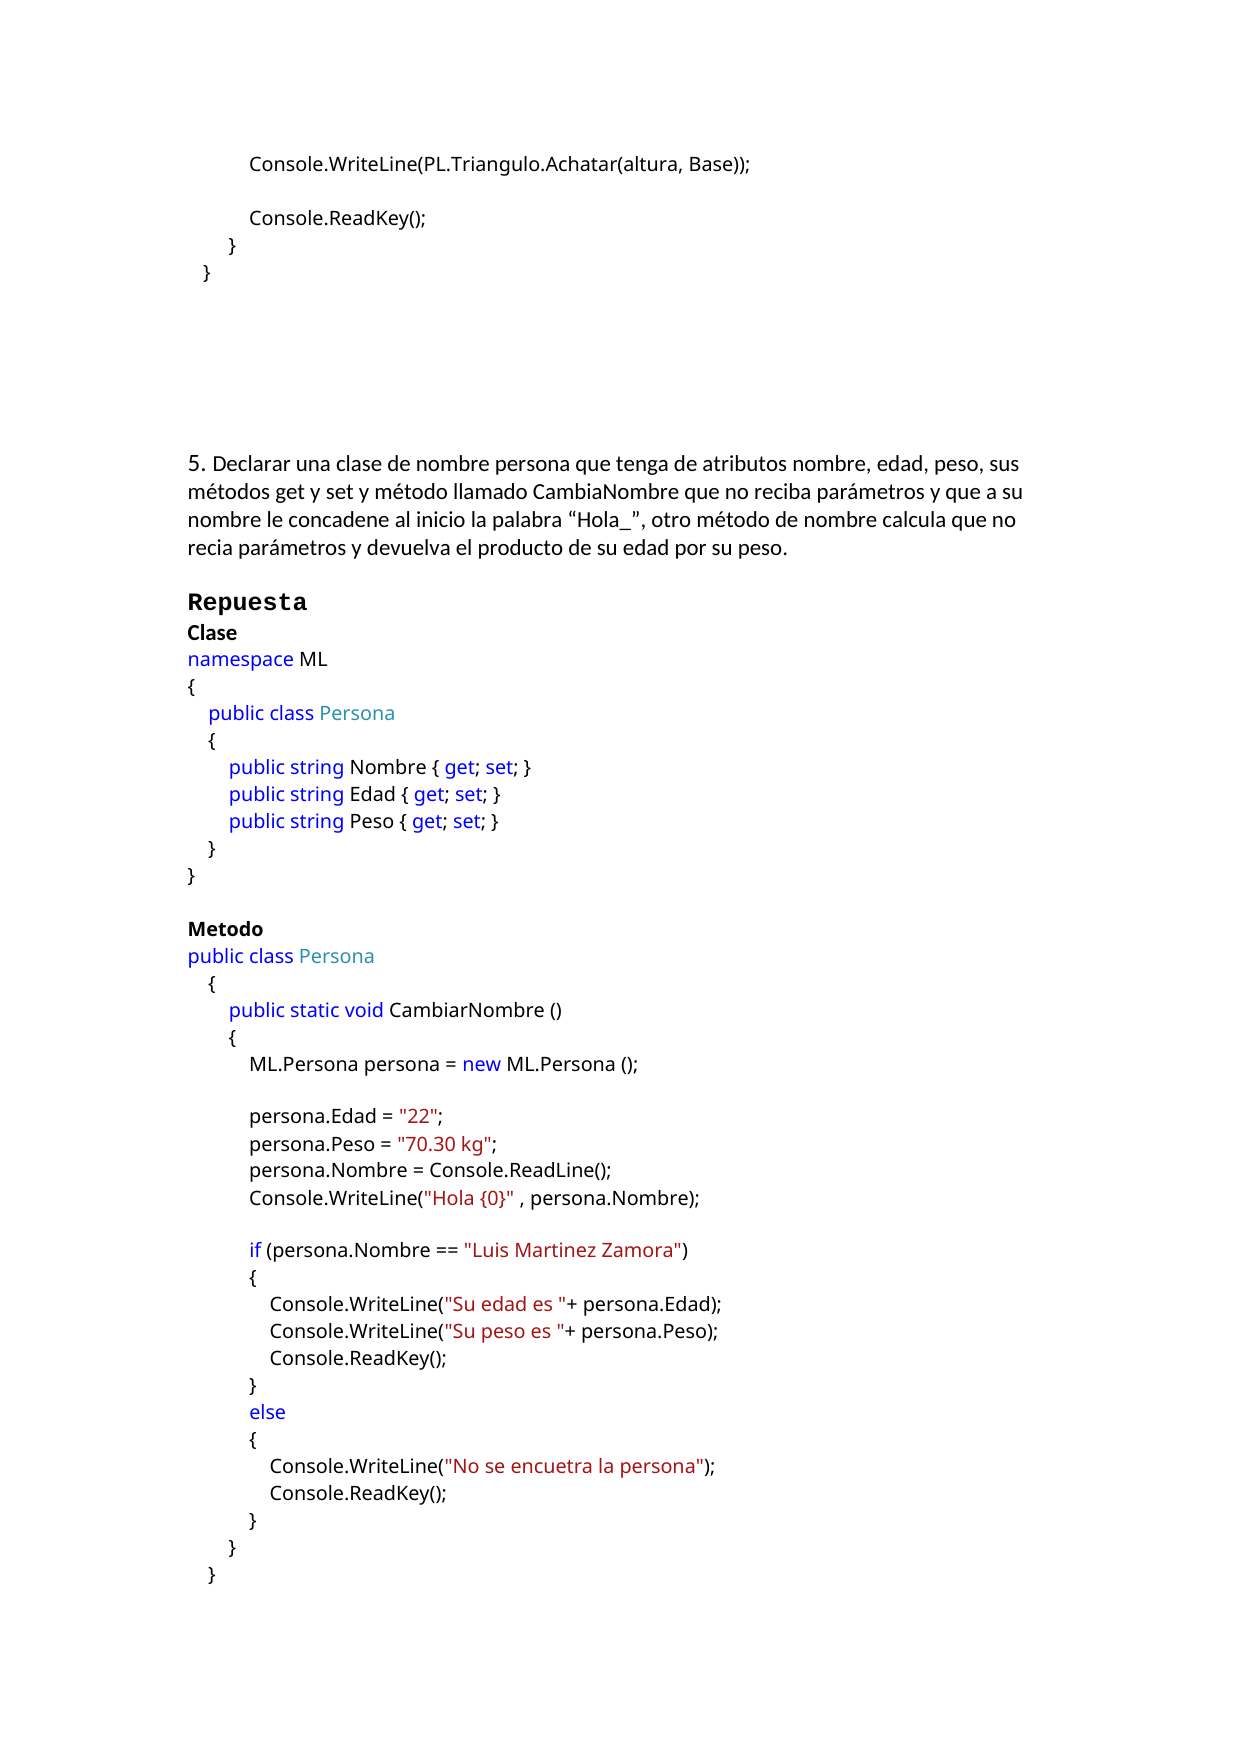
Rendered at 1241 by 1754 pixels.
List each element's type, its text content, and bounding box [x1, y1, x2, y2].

text public string Edad { get; set; } [187, 781, 1053, 808]
text public class Persona [187, 700, 1053, 727]
text métodos get y set y método llamado CambiaNombre que no reciba parámetros y que a su [187, 477, 1053, 505]
text Console.WriteLine("Hola {0}" , persona.Nombre); [187, 1184, 1053, 1211]
text Repuesta [187, 589, 1053, 618]
text Console.ReadKey(); [187, 1344, 1053, 1371]
text 5. Declarar una clase de nombre persona que tenga de atributos nombre, edad, peso, sus [187, 447, 1053, 477]
text { [187, 673, 1053, 700]
text } [187, 1533, 1053, 1560]
text Console.WriteLine("Su edad es "+ persona.Edad); [187, 1290, 1053, 1317]
text { [187, 1263, 1053, 1290]
text Console.WriteLine(PL.Triangulo.Achatar(altura, Base)); [187, 150, 1053, 177]
text namespace ML [187, 646, 1053, 673]
text Console.ReadKey(); [187, 1479, 1053, 1506]
text Console.WriteLine("Su peso es "+ persona.Peso); [187, 1317, 1053, 1344]
text Metodo [187, 916, 1053, 942]
text persona.Peso = "70.30 kg"; [187, 1130, 1053, 1157]
text { [187, 727, 1053, 754]
text } [187, 258, 1053, 285]
text { [187, 969, 1053, 996]
text } [187, 1371, 1053, 1398]
text persona.Nombre = Console.ReadLine(); [187, 1157, 1053, 1184]
text public class Persona [187, 942, 1053, 969]
text public string Peso { get; set; } [187, 808, 1053, 834]
text Clase [187, 618, 1053, 646]
text Console.ReadKey(); [187, 204, 1053, 231]
text { [187, 1425, 1053, 1452]
text } [187, 1560, 1053, 1587]
text Console.WriteLine("No se encuetra la persona"); [187, 1452, 1053, 1479]
text ML.Persona persona = new ML.Persona (); [187, 1050, 1053, 1077]
text if (persona.Nombre == "Luis Martinez Zamora") [187, 1236, 1053, 1263]
text } [187, 834, 1053, 862]
text else [187, 1398, 1053, 1425]
text public static void CambiarNombre () [187, 996, 1053, 1023]
text } [187, 1506, 1053, 1533]
text recia parámetros y devuelva el producto de su edad por su peso. [187, 533, 1053, 561]
text { [187, 1023, 1053, 1050]
text public string Nombre { get; set; } [187, 754, 1053, 781]
text } [187, 862, 1053, 888]
text } [187, 231, 1053, 258]
text persona.Edad = "22"; [187, 1103, 1053, 1130]
text nombre le concadene al inicio la palabra “Hola_”, otro método de nombre calcula que no [187, 505, 1053, 533]
